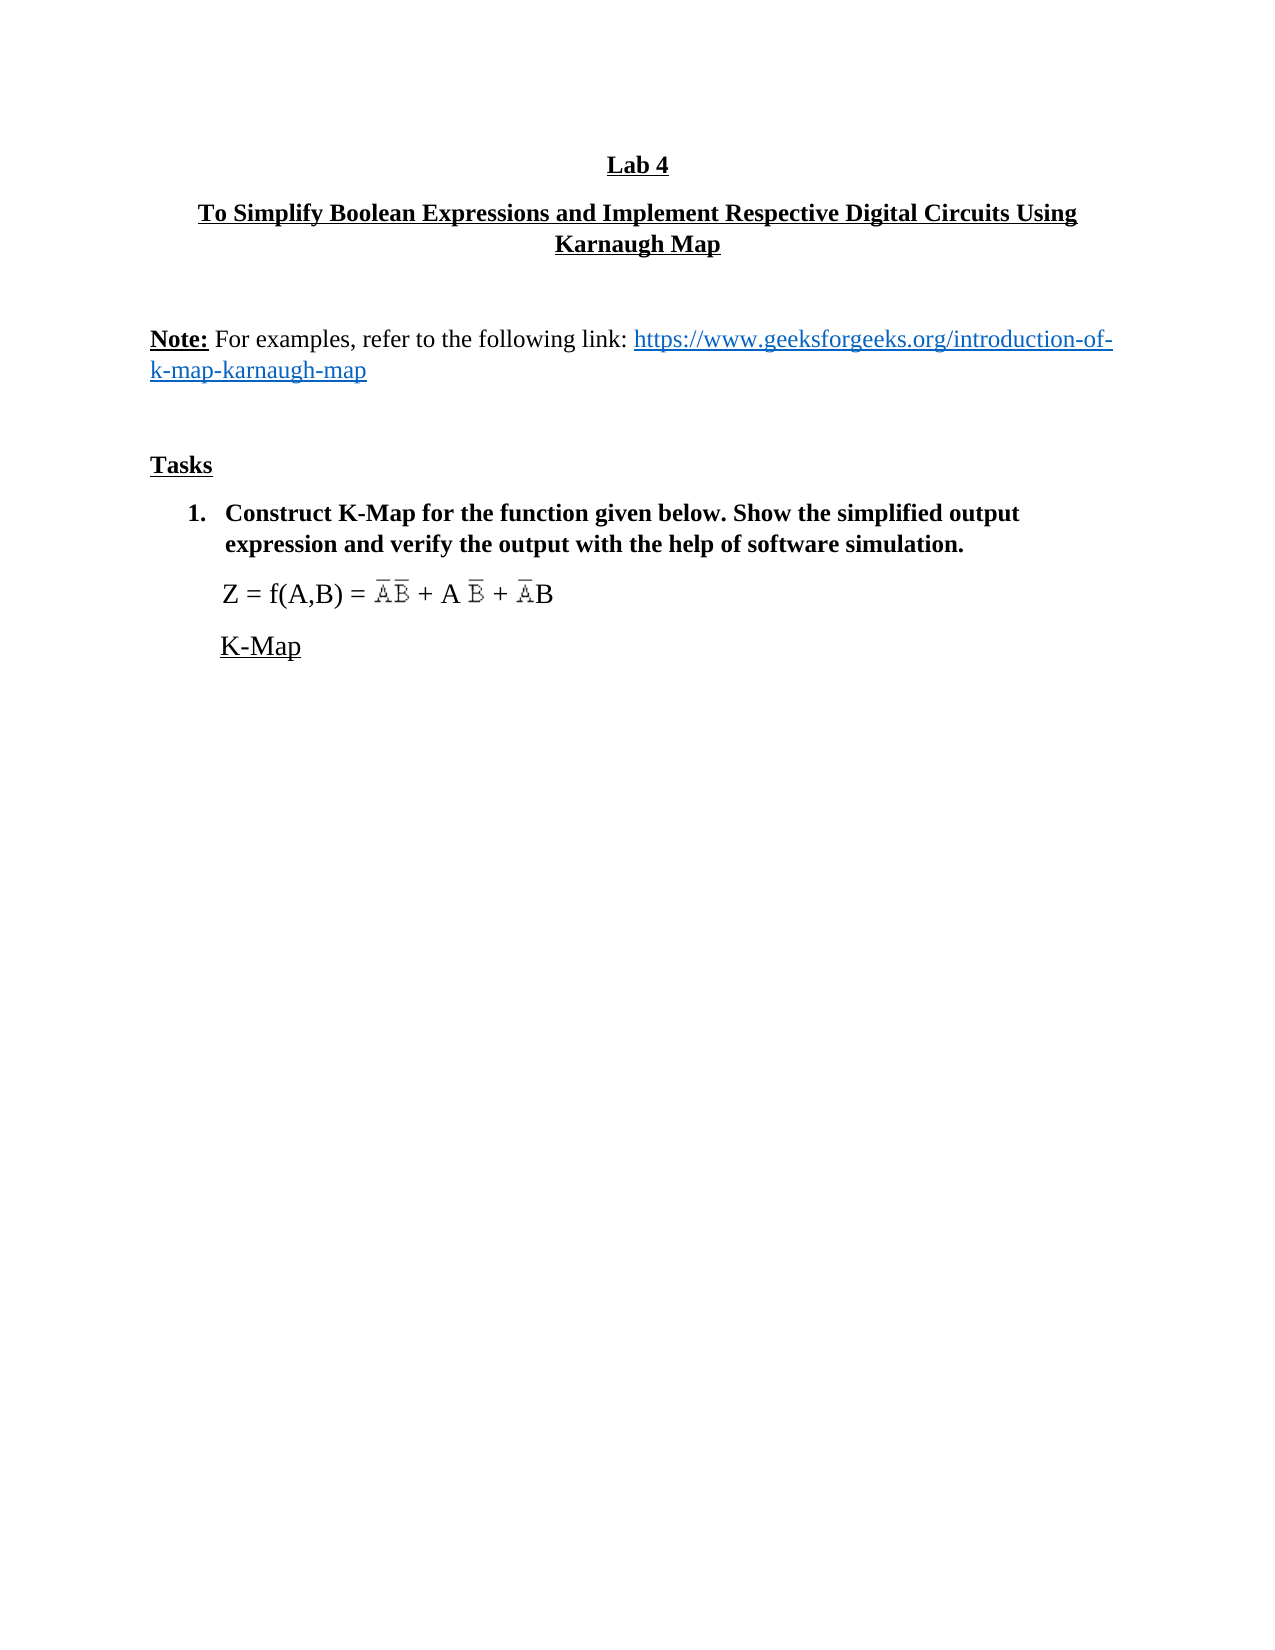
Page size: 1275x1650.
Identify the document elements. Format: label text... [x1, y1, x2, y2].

picture [467, 578, 485, 604]
text Tasks [150, 451, 1125, 479]
picture [515, 578, 536, 604]
text To Simplify Boolean Expressions and Implement Respective Digital Circuits Using Karnaugh Map [150, 198, 1125, 257]
text Note: For examples, refer to the following link: https://www.geeksforgeeks.org/introduction-of-k-map-karnaugh-map [150, 324, 1125, 384]
text Z = f(A,B) = + A + B [150, 577, 1125, 609]
list Construct K-Map for the function given below. Show the simplified output expression and verify the output with the help of software simulation. [187, 498, 1125, 558]
text Lab 4 [150, 150, 1125, 179]
picture [373, 578, 411, 604]
text K-Map [150, 629, 1125, 661]
